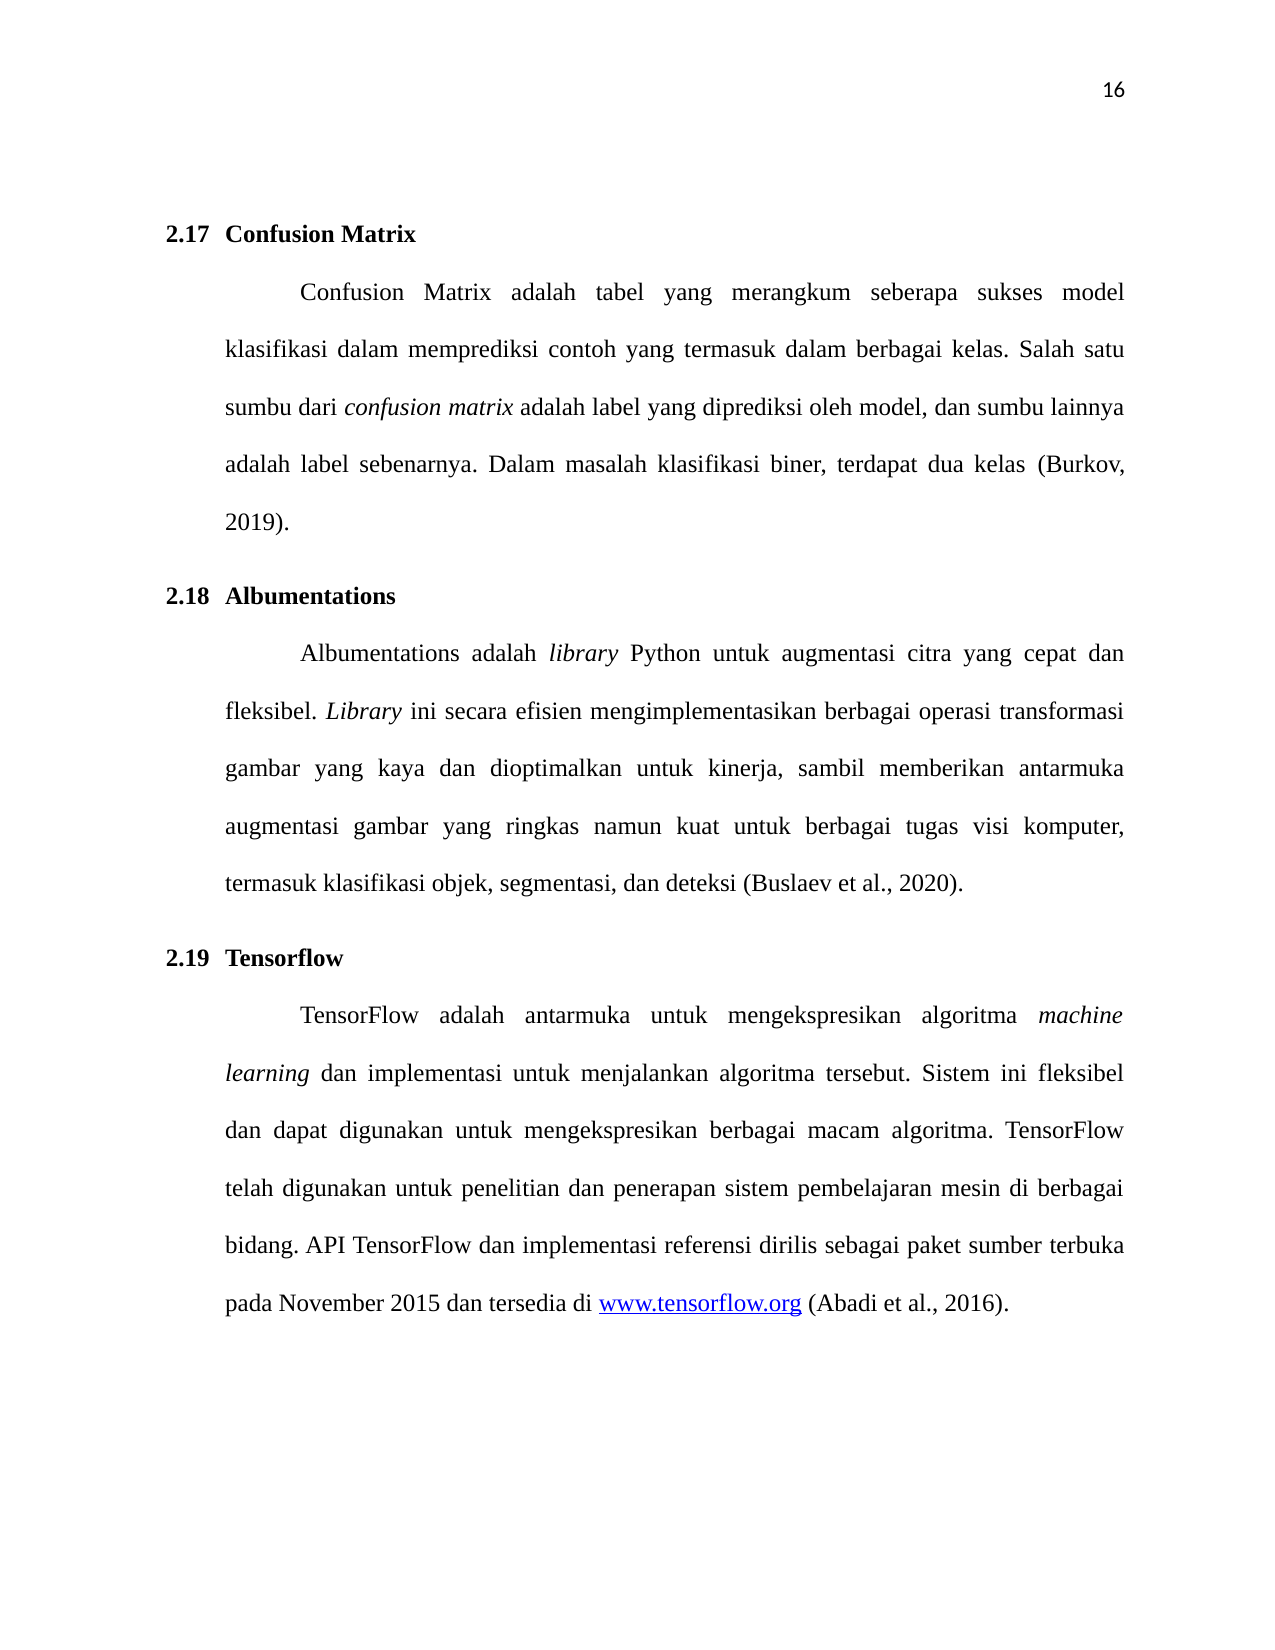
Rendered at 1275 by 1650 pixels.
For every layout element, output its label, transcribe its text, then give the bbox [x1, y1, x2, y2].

text Albumentations adalah library Python untuk augmentasi citra yang cepat dan fleksibel. Library ini secara efisien mengimplementasikan berbagai operasi transformasi gambar yang kaya dan dioptimalkan untuk kinerja, sambil memberikan antarmuka augmentasi gambar yang ringkas namun kuat untuk berbagai tugas visi komputer, termasuk klasifikasi objek, segmentasi, dan deteksi . [225, 638, 1125, 897]
text Confusion Matrix adalah tabel yang merangkum seberapa sukses model klasifikasi dalam memprediksi contoh yang termasuk dalam berbagai kelas. Salah satu sumbu dari confusion matrix adalah label yang diprediksi oleh model, dan sumbu lainnya adalah label sebenarnya. Dalam masalah klasifikasi biner, terdapat dua kelas . [225, 277, 1125, 536]
subtitle Albumentations [187, 581, 1125, 610]
subtitle Tensorflow [187, 943, 1125, 971]
text TensorFlow adalah antarmuka untuk mengekspresikan algoritma machine learning dan implementasi untuk menjalankan algoritma tersebut. Sistem ini fleksibel dan dapat digunakan untuk mengekspresikan berbagai macam algoritma. TensorFlow telah digunakan untuk penelitian dan penerapan sistem pembelajaran mesin di berbagai bidang. API TensorFlow dan implementasi referensi dirilis sebagai paket sumber terbuka pada November 2015 dan tersedia di www.tensorflow.org . [150, 1000, 1125, 1316]
subtitle Confusion Matrix [187, 219, 1125, 248]
